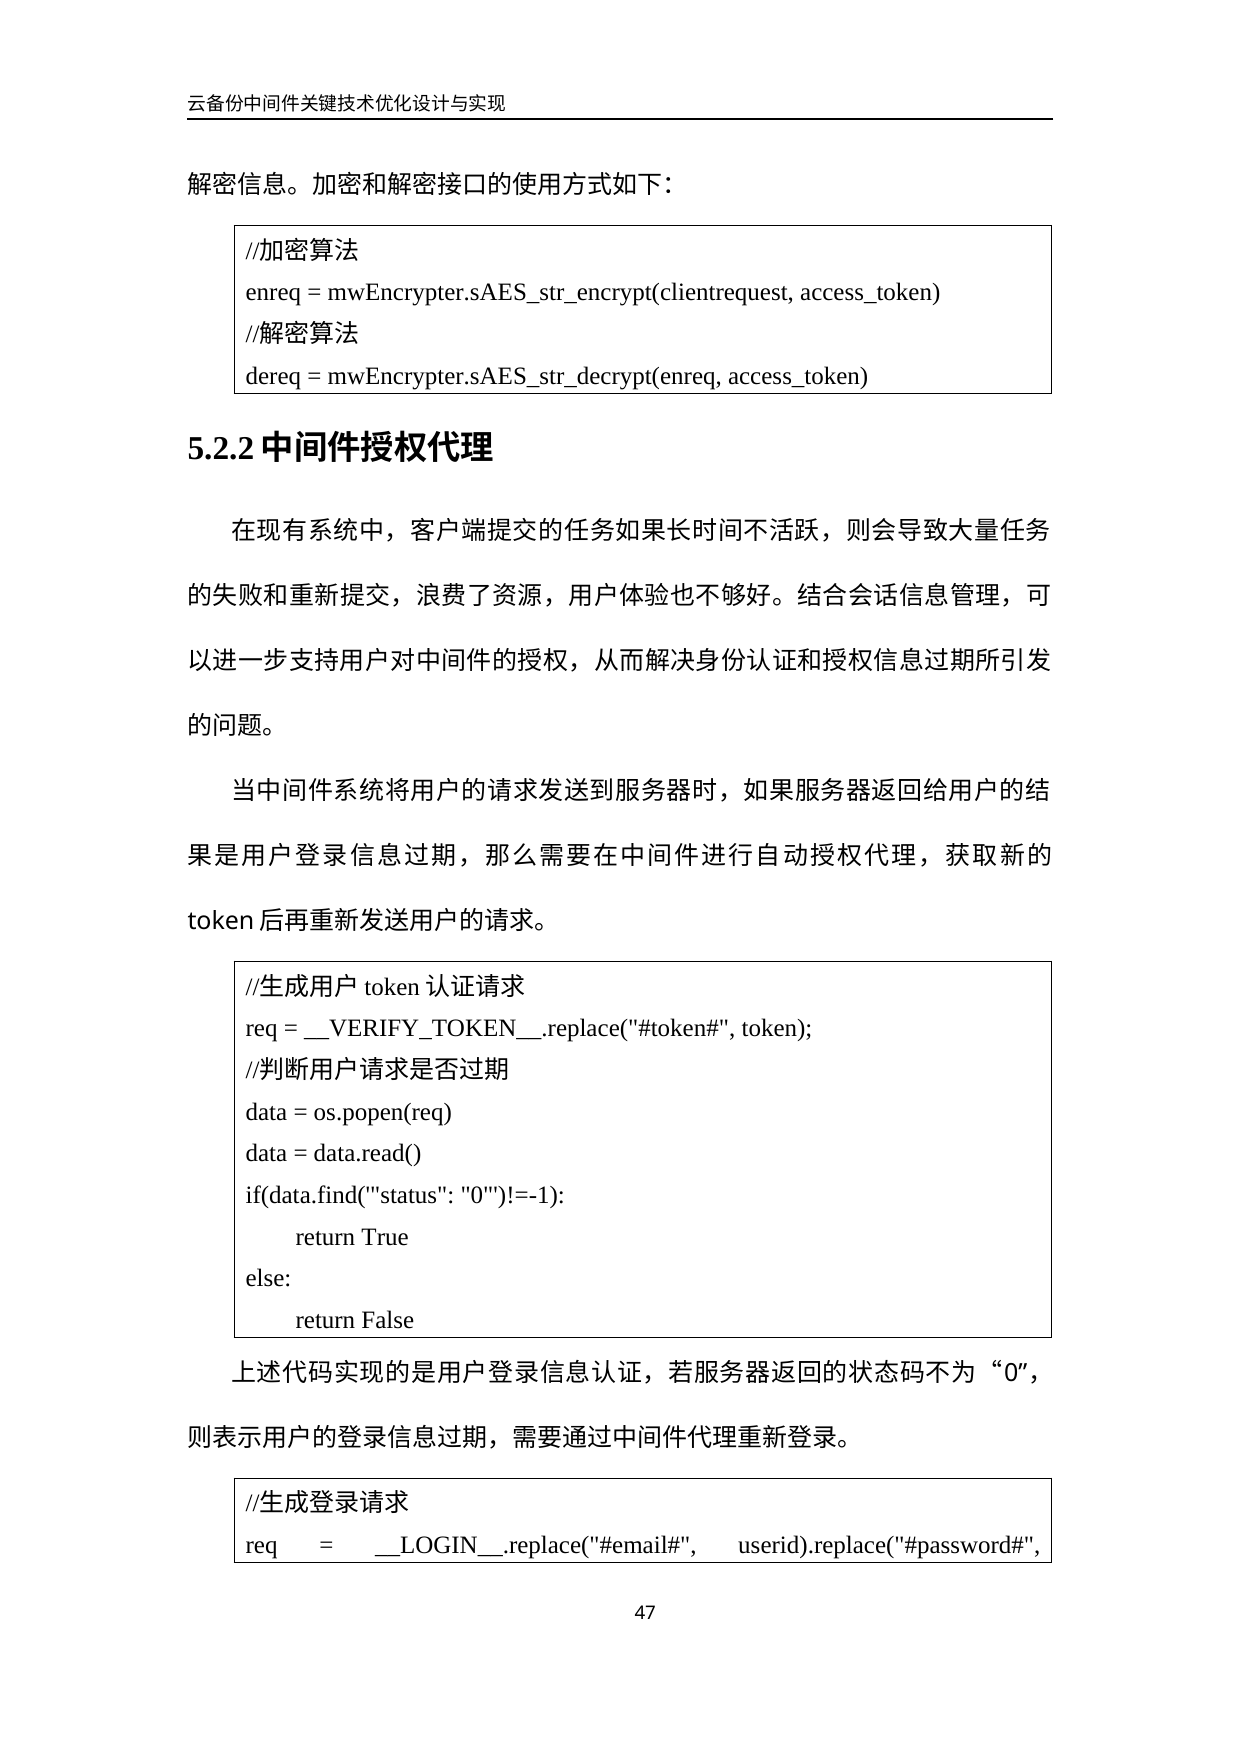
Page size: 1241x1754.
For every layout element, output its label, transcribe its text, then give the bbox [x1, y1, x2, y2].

table_header //加密算法 enreq = mwEncrypter.sAES_str_encrypt(clientrequest, access_token) //解密算法 dereq = mwEncrypter.sAES_str_decrypt(enreq, access_token) [235, 226, 1051, 392]
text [187, 150, 1053, 215]
text 在现有系统中，客户端提交的任务如果长时间不活跃，则会导致大量任务的失败和重新提交，浪费了资源，用户体验也不够好。结合会话信息管理，可以进一步支持用户对中间件的授权，从而解决身份认证和授权信息过期所引发的问题。 [187, 496, 1053, 756]
text 上述代码实现的是用户登录信息认证，若服务器返回的状态码不为“0”，则表示用户的登录信息过期，需要通过中间件代理重新登录。 [187, 1338, 1053, 1468]
table_header //生成用户token认证请求 req = __VERIFY_TOKEN__.replace("#token#", token); //判断用户请求是否过期 data = os.popen(req) data = data.read() if(data.find('"status": "0"')!=-1): return True else: return False [235, 962, 1051, 1337]
text 当中间件系统将用户的请求发送到服务器时，如果服务器返回给用户的结果是用户登录信息过期，那么需要在中间件进行自动授权代理，获取新的token后再重新发送用户的请求。 [187, 756, 1053, 951]
